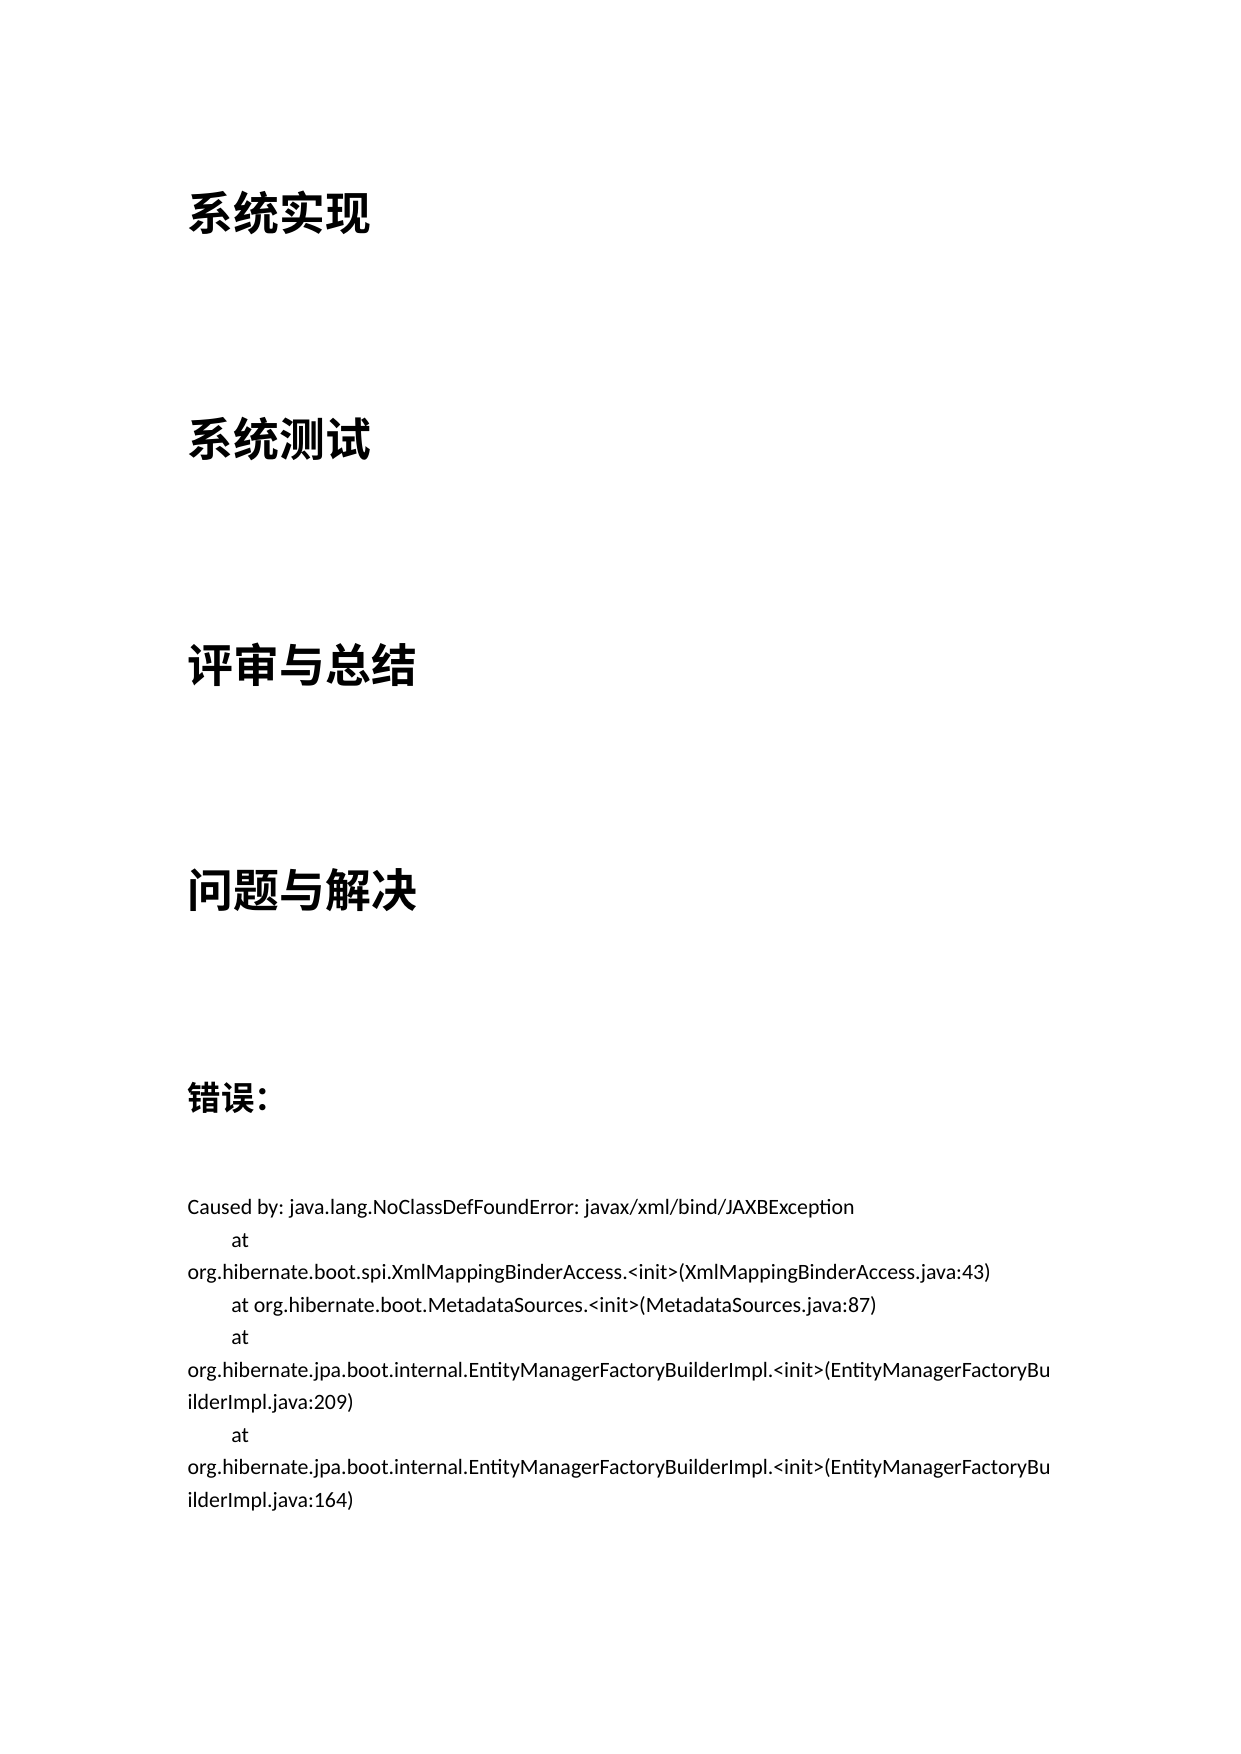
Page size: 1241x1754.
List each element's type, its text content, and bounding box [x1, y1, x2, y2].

text at org.hibernate.jpa.boot.internal.EntityManagerFactoryBuilderImpl.<init>(EntityManagerFactoryBuilderImpl.java:209) [187, 1321, 1053, 1418]
subtitle 错误： [187, 1064, 1053, 1129]
subtitle 系统实现 [187, 162, 1053, 259]
subtitle 评审与总结 [187, 613, 1053, 711]
text at org.hibernate.jpa.boot.internal.EntityManagerFactoryBuilderImpl.<init>(EntityManagerFactoryBuilderImpl.java:164) [187, 1418, 1053, 1516]
text Caused by: java.lang.NoClassDefFoundError: javax/xml/bind/JAXBException [187, 1191, 1053, 1223]
subtitle 系统测试 [187, 388, 1053, 485]
text at org.hibernate.boot.spi.XmlMappingBinderAccess.<init>(XmlMappingBinderAccess.java:43) [187, 1223, 1053, 1288]
subtitle 问题与解决 [187, 839, 1053, 937]
text at org.hibernate.boot.MetadataSources.<init>(MetadataSources.java:87) [187, 1288, 1053, 1321]
